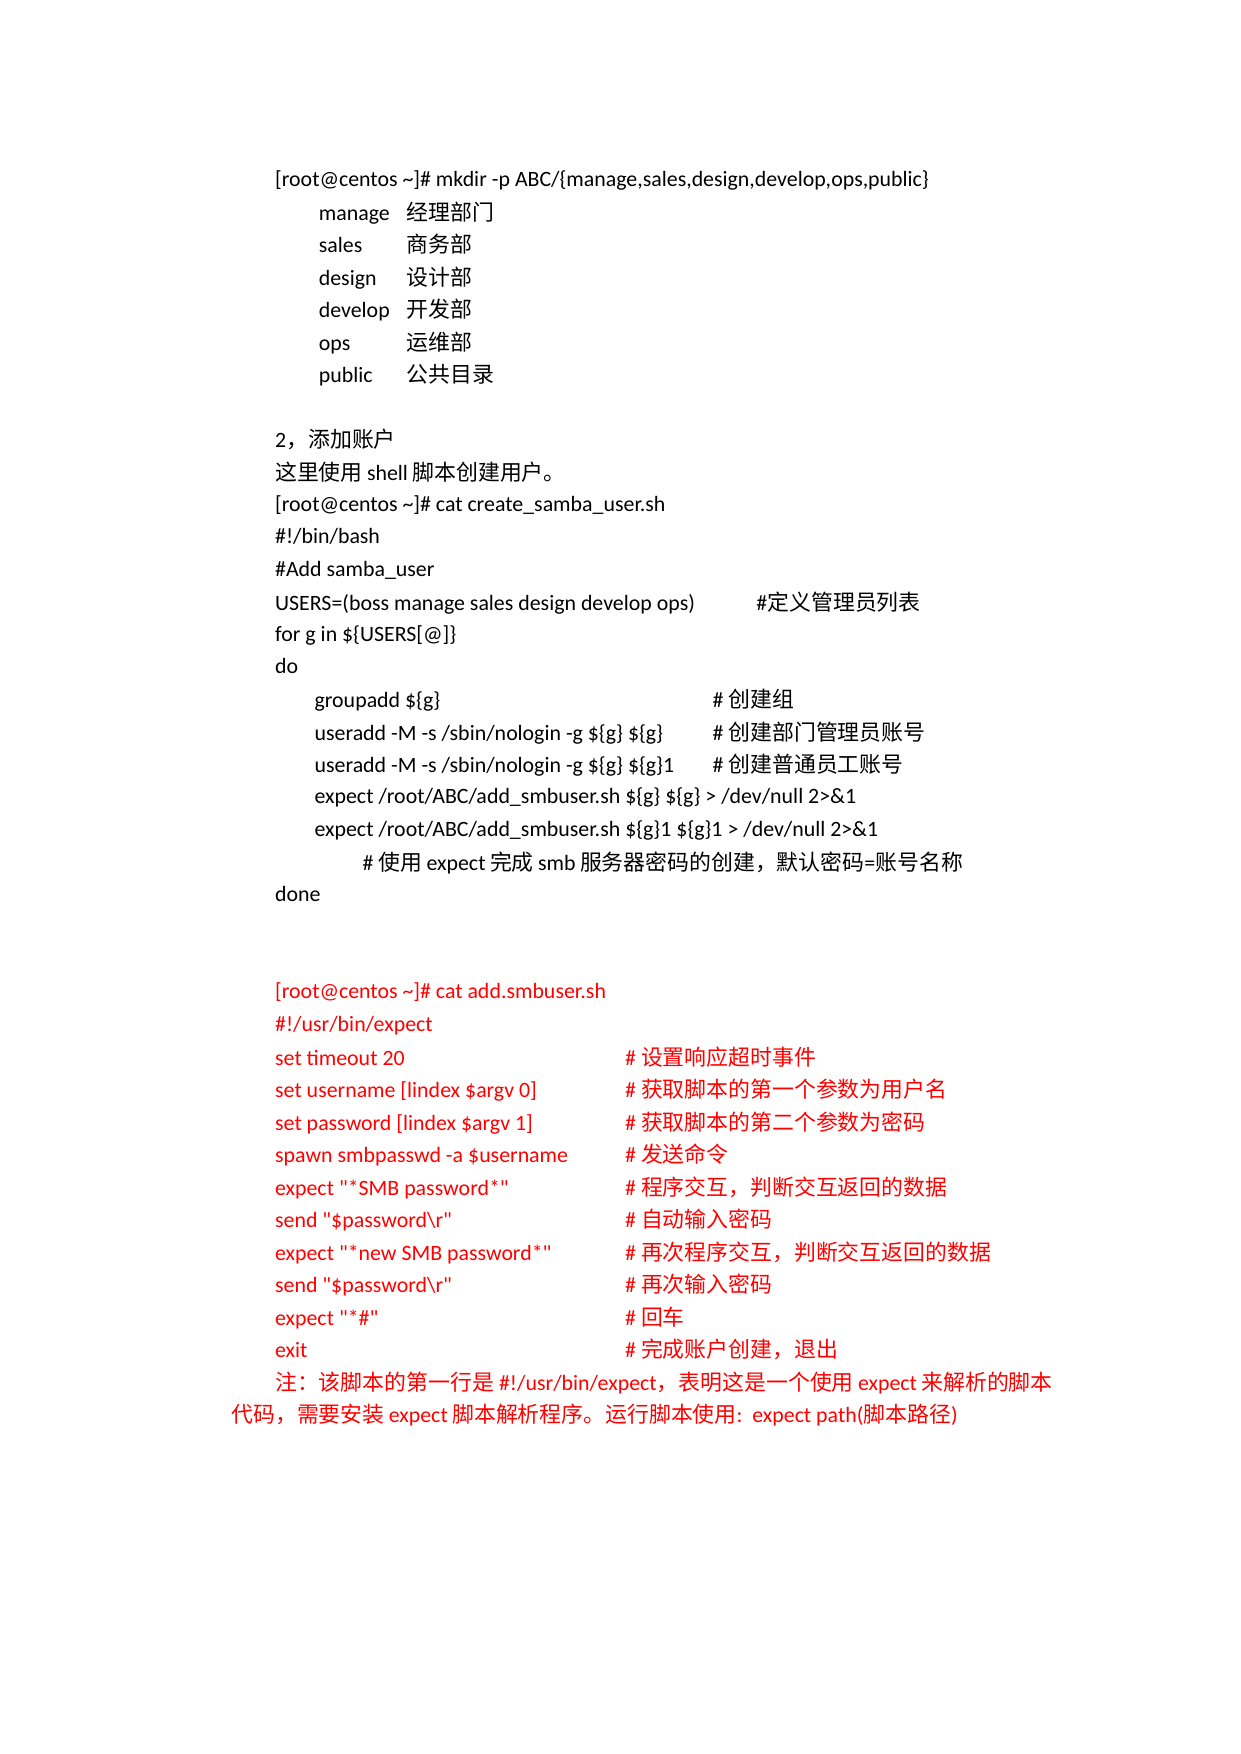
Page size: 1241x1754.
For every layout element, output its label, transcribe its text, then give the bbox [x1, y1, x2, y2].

list [root@centos ~]# cat create_samba_user.sh [231, 487, 1053, 519]
list develop 开发部 [275, 292, 1053, 324]
list expect "*new SMB password*" # 再次程序交互，判断交互返回的数据 [231, 1234, 1053, 1267]
list do [231, 649, 1053, 682]
list spawn smbpasswd -a $username # 发送命令 [231, 1137, 1053, 1169]
list expect "*SMB password*" # 程序交互，判断交互返回的数据 [231, 1169, 1053, 1202]
list expect "*#" # 回车 [231, 1299, 1053, 1332]
list exit # 完成账户创建，退出 [231, 1332, 1053, 1364]
list expect /root/ABC/add_smbuser.sh ${g}1 ${g}1 > /dev/null 2>&1 [231, 812, 1053, 844]
list # 使用expect完成smb服务器密码的创建，默认密码=账号名称 [319, 844, 1053, 877]
list expect /root/ABC/add_smbuser.sh ${g} ${g} > /dev/null 2>&1 [231, 779, 1053, 812]
list sales 商务部 [275, 227, 1053, 259]
list 注：该脚本的第一行是 #!/usr/bin/expect，表明这是一个使用expect来解析的脚本代码，需要安装expect脚本解析程序。运行脚本使用: expect path(脚本路径) [231, 1364, 1053, 1429]
list [root@centos ~]# cat add.smbuser.sh [231, 974, 1053, 1007]
list useradd -M -s /sbin/nologin -g ${g} ${g}1 # 创建普通员工账号 [231, 747, 1053, 779]
list #!/bin/bash [231, 519, 1053, 552]
list 这里使用shell脚本创建用户。 [231, 454, 1053, 487]
list manage 经理部门 [275, 194, 1053, 227]
list [root@centos ~]# mkdir -p ABC/{manage,sales,design,develop,ops,public} [231, 162, 1053, 194]
list for g in ${USERS[@]} [231, 617, 1053, 649]
list send "$password\r" # 再次输入密码 [231, 1267, 1053, 1299]
list 2，添加账户 [231, 422, 1053, 454]
list set timeout 20 # 设置响应超时事件 [231, 1039, 1053, 1072]
list ops 运维部 [275, 324, 1053, 357]
list useradd -M -s /sbin/nologin -g ${g} ${g} # 创建部门管理员账号 [231, 714, 1053, 747]
list public 公共目录 [275, 357, 1053, 389]
list done [231, 877, 1053, 909]
list #!/usr/bin/expect [231, 1007, 1053, 1039]
list set password [lindex $argv 1] # 获取脚本的第二个参数为密码 [231, 1104, 1053, 1137]
list groupadd ${g} # 创建组 [231, 682, 1053, 714]
list USERS=(boss manage sales design develop ops) #定义管理员列表 [231, 584, 1053, 617]
list set username [lindex $argv 0] # 获取脚本的第一个参数为用户名 [231, 1072, 1053, 1104]
list design 设计部 [275, 259, 1053, 292]
list send "$password\r" # 自动输入密码 [231, 1202, 1053, 1234]
list #Add samba_user [231, 552, 1053, 584]
